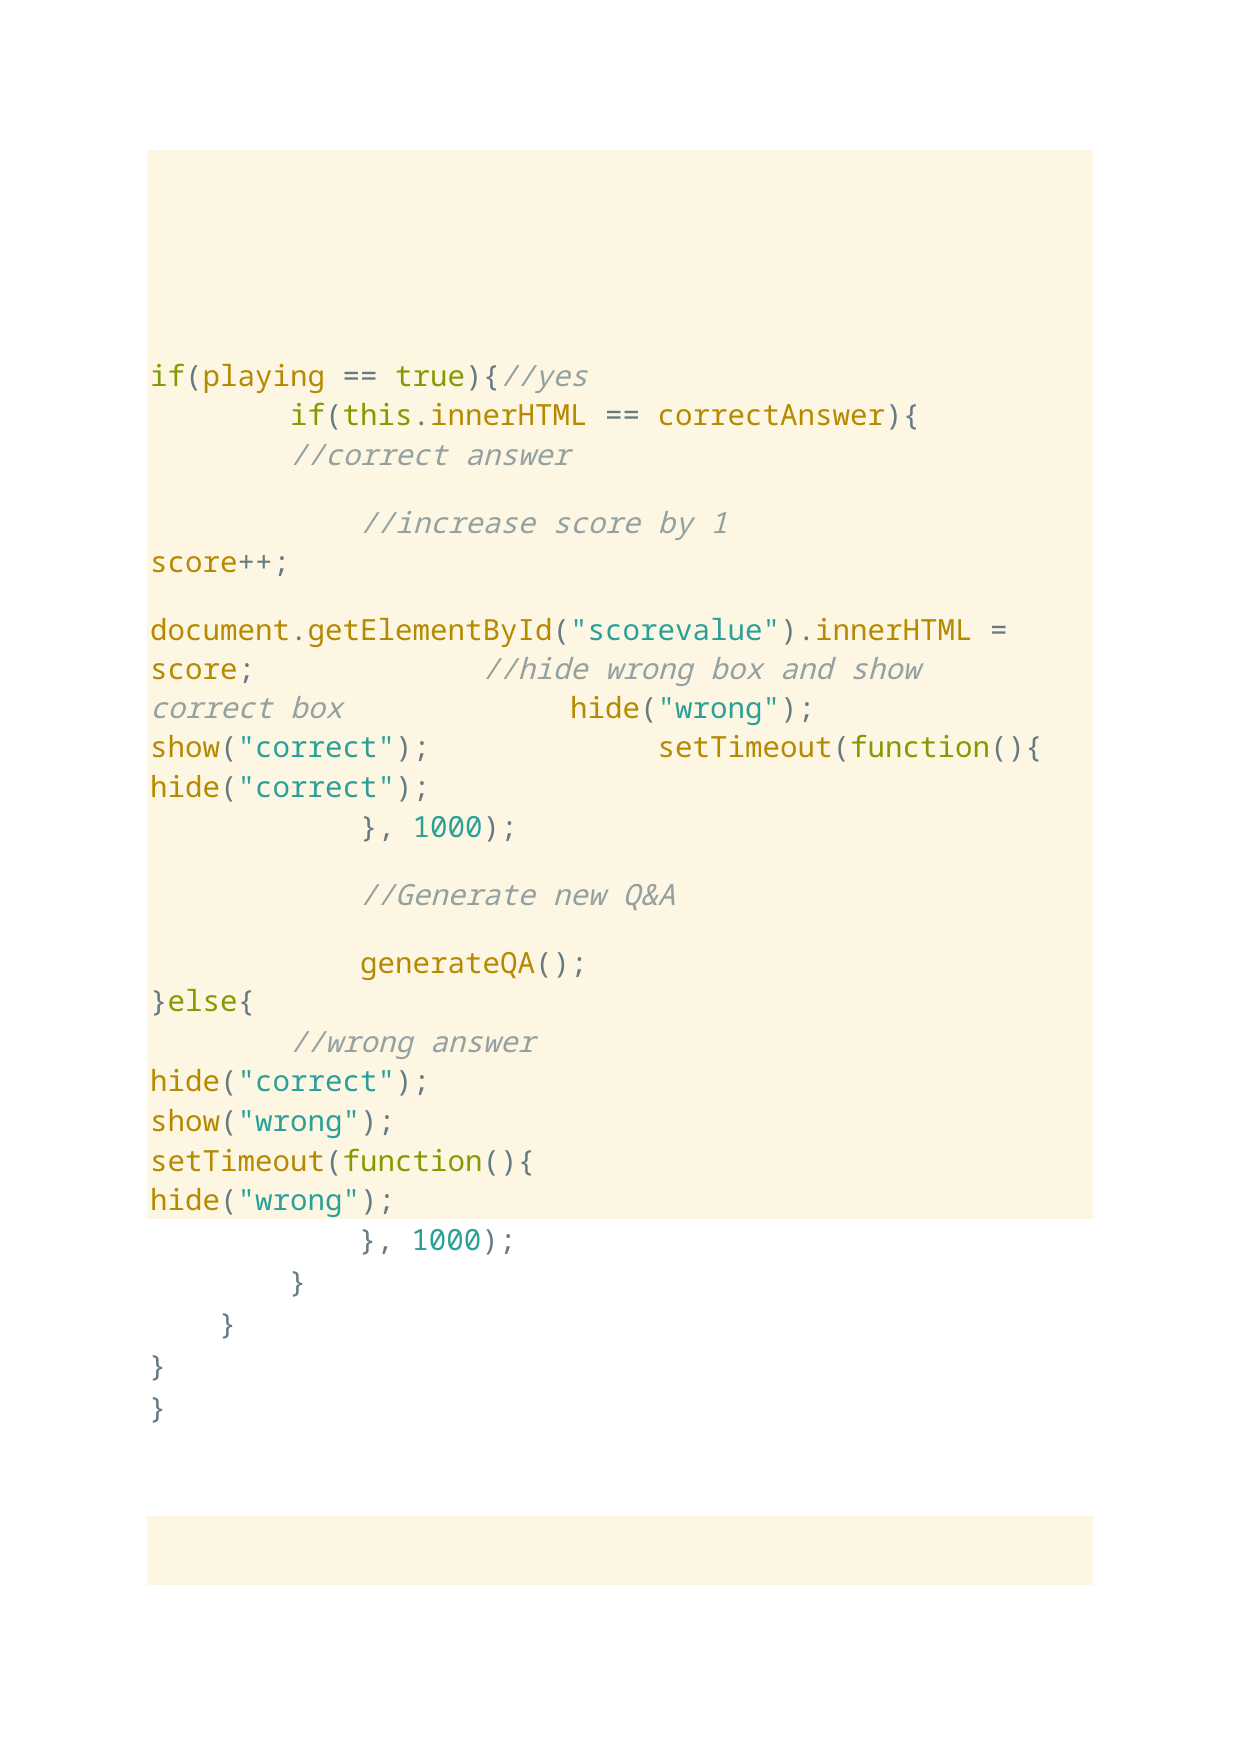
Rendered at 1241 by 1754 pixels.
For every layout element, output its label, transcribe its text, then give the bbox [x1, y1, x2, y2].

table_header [147, 227, 1093, 1219]
text } [148, 1303, 903, 1343]
text } [148, 1345, 903, 1385]
text }, 1000); [148, 1219, 903, 1259]
text } [148, 1388, 903, 1427]
text } [148, 1261, 903, 1301]
